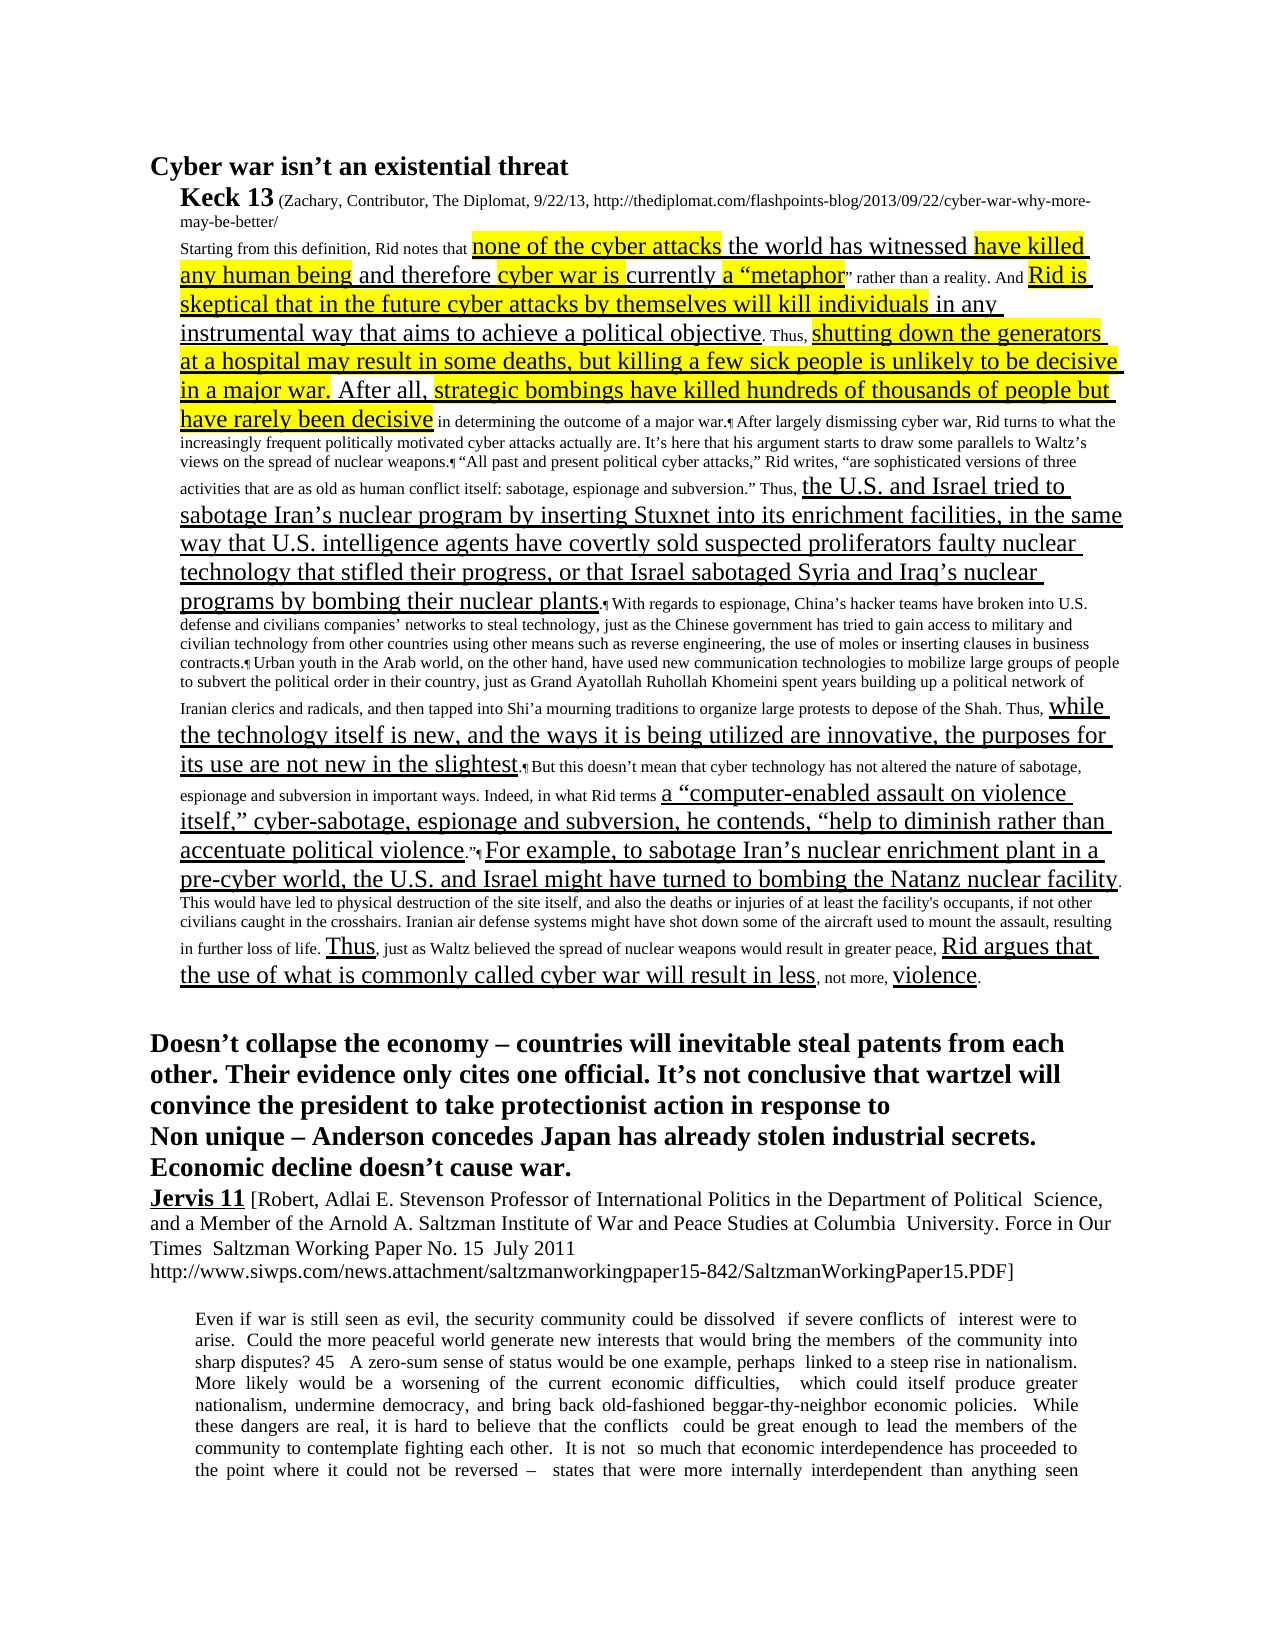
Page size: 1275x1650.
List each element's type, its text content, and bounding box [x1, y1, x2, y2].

subtitle Economic decline doesn’t cause war. [150, 1151, 1125, 1183]
subtitle Doesn’t collapse the economy – countries will inevitable steal patents from each other. Their evidence only cites one official. It’s not conclusive that wartzel will convince the president to take protectionist action in response to [150, 1027, 1125, 1120]
subtitle Non unique – Anderson concedes Japan has already stolen industrial secrets. [150, 1120, 1125, 1151]
subtitle Cyber war isn’t an existential threat [150, 150, 1125, 181]
text Keck 13 (Zachary, Contributor, The Diplomat, 9/22/13, http://thediplomat.com/flashpoints-blog/2013/09/22/cyber-war-why-more-may-be-better/ [180, 181, 1125, 231]
text Jervis 11 [Robert, Adlai E. Stevenson Professor of International Politics in the Department of Political Science, and a Member of the Arnold A. Saltzman Institute of War and Peace Studies at Columbia University. Force in Our Times Saltzman Working Paper No. 15 July 2011 http://www.siwps.com/news.attachment/saltzmanworkingpaper15-842/SaltzmanWorkingPaper15.PDF] [150, 1183, 1125, 1283]
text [195, 1308, 1080, 1480]
text Starting from this definition, Rid notes that none of the cyber attacks the world has witnessed have killed any human being and therefore cyber war is currently a “metaphor” rather than a reality. And Rid is skeptical that in the future cyber attacks by themselves will kill individuals in any instrumental way that aims to achieve a political objective. Thus, shutting down the generators at a hospital may result in some deaths, but killing a few sick people is unlikely to be decisive in a major war. After all, strategic bombings have killed hundreds of thousands of people but have rarely been decisive in determining the outcome of a major war.¶ After largely dismissing cyber war, Rid turns to what the increasingly frequent politically motivated cyber attacks actually are. It’s here that his argument starts to draw some parallels to Waltz’s views on the spread of nuclear weapons.¶ “All past and present political cyber attacks,” Rid writes, “are sophisticated versions of three activities that are as old as human conflict itself: sabotage, espionage and subversion.” Thus, the U.S. and Israel tried to sabotage Iran’s nuclear program by inserting Stuxnet into its enrichment facilities, in the same way that U.S. intelligence agents have covertly sold suspected proliferators faulty nuclear technology that stifled their progress, or that Israel sabotaged Syria and Iraq’s nuclear programs by bombing their nuclear plants.¶ With regards to espionage, China’s hacker teams have broken into U.S. defense and civilians companies’ networks to steal technology, just as the Chinese government has tried to gain access to military and civilian technology from other countries using other means such as reverse engineering, the use of moles or inserting clauses in business contracts.¶ Urban youth in the Arab world, on the other hand, have used new communication technologies to mobilize large groups of people to subvert the political order in their country, just as Grand Ayatollah Ruhollah Khomeini spent years building up a political network of Iranian clerics and radicals, and then tapped into Shi’a mourning traditions to organize large protests to depose of the Shah. Thus, while the technology itself is new, and the ways it is being utilized are innovative, the purposes for its use are not new in the slightest.¶ But this doesn’t mean that cyber technology has not altered the nature of sabotage, espionage and subversion in important ways. Indeed, in what Rid terms a “computer-enabled assault on violence itself,” cyber-sabotage, espionage and subversion, he contends, “help to diminish rather than accentuate political violence.”¶ For example, to sabotage Iran’s nuclear enrichment plant in a pre-cyber world, the U.S. and Israel might have turned to bombing the Natanz nuclear facility. This would have led to physical destruction of the site itself, and also the deaths or injuries of at least the facility's occupants, if not other civilians caught in the crosshairs. Iranian air defense systems might have shot down some of the aircraft used to mount the assault, resulting in further loss of life. Thus, just as Waltz believed the spread of nuclear weapons would result in greater peace, Rid argues that the use of what is commonly called cyber war will result in less, not more, violence. [180, 231, 1125, 988]
